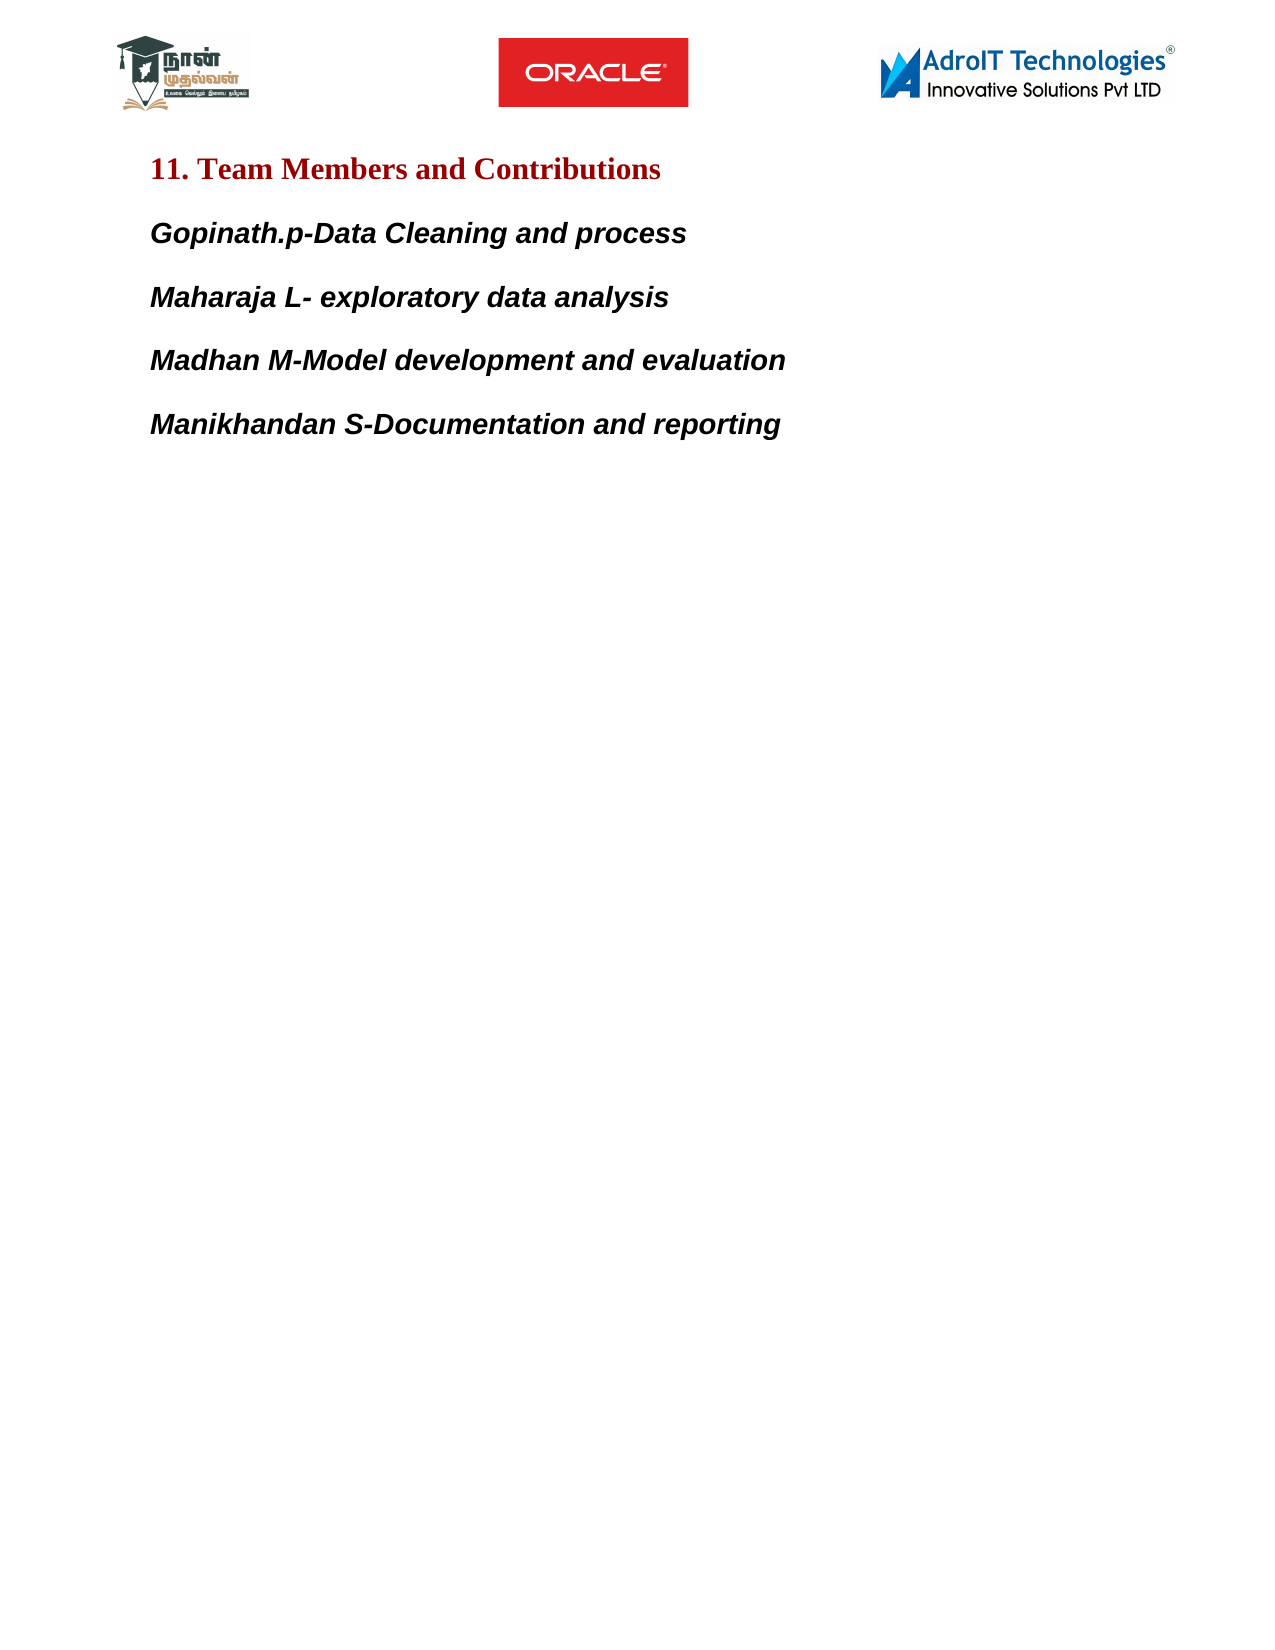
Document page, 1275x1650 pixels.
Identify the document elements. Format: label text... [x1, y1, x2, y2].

picture [112, 32, 251, 114]
subtitle 11. Team Members and Contributions [150, 150, 1125, 186]
text Gopinath.p-Data Cleaning and process [150, 216, 1125, 250]
picture [878, 42, 1177, 104]
text Madhan M-Model development and evaluation [150, 343, 1125, 377]
text Maharaja L- exploratory data analysis [150, 280, 1125, 313]
picture [498, 38, 689, 107]
text Manikhandan S-Documentation and reporting [150, 407, 1125, 440]
